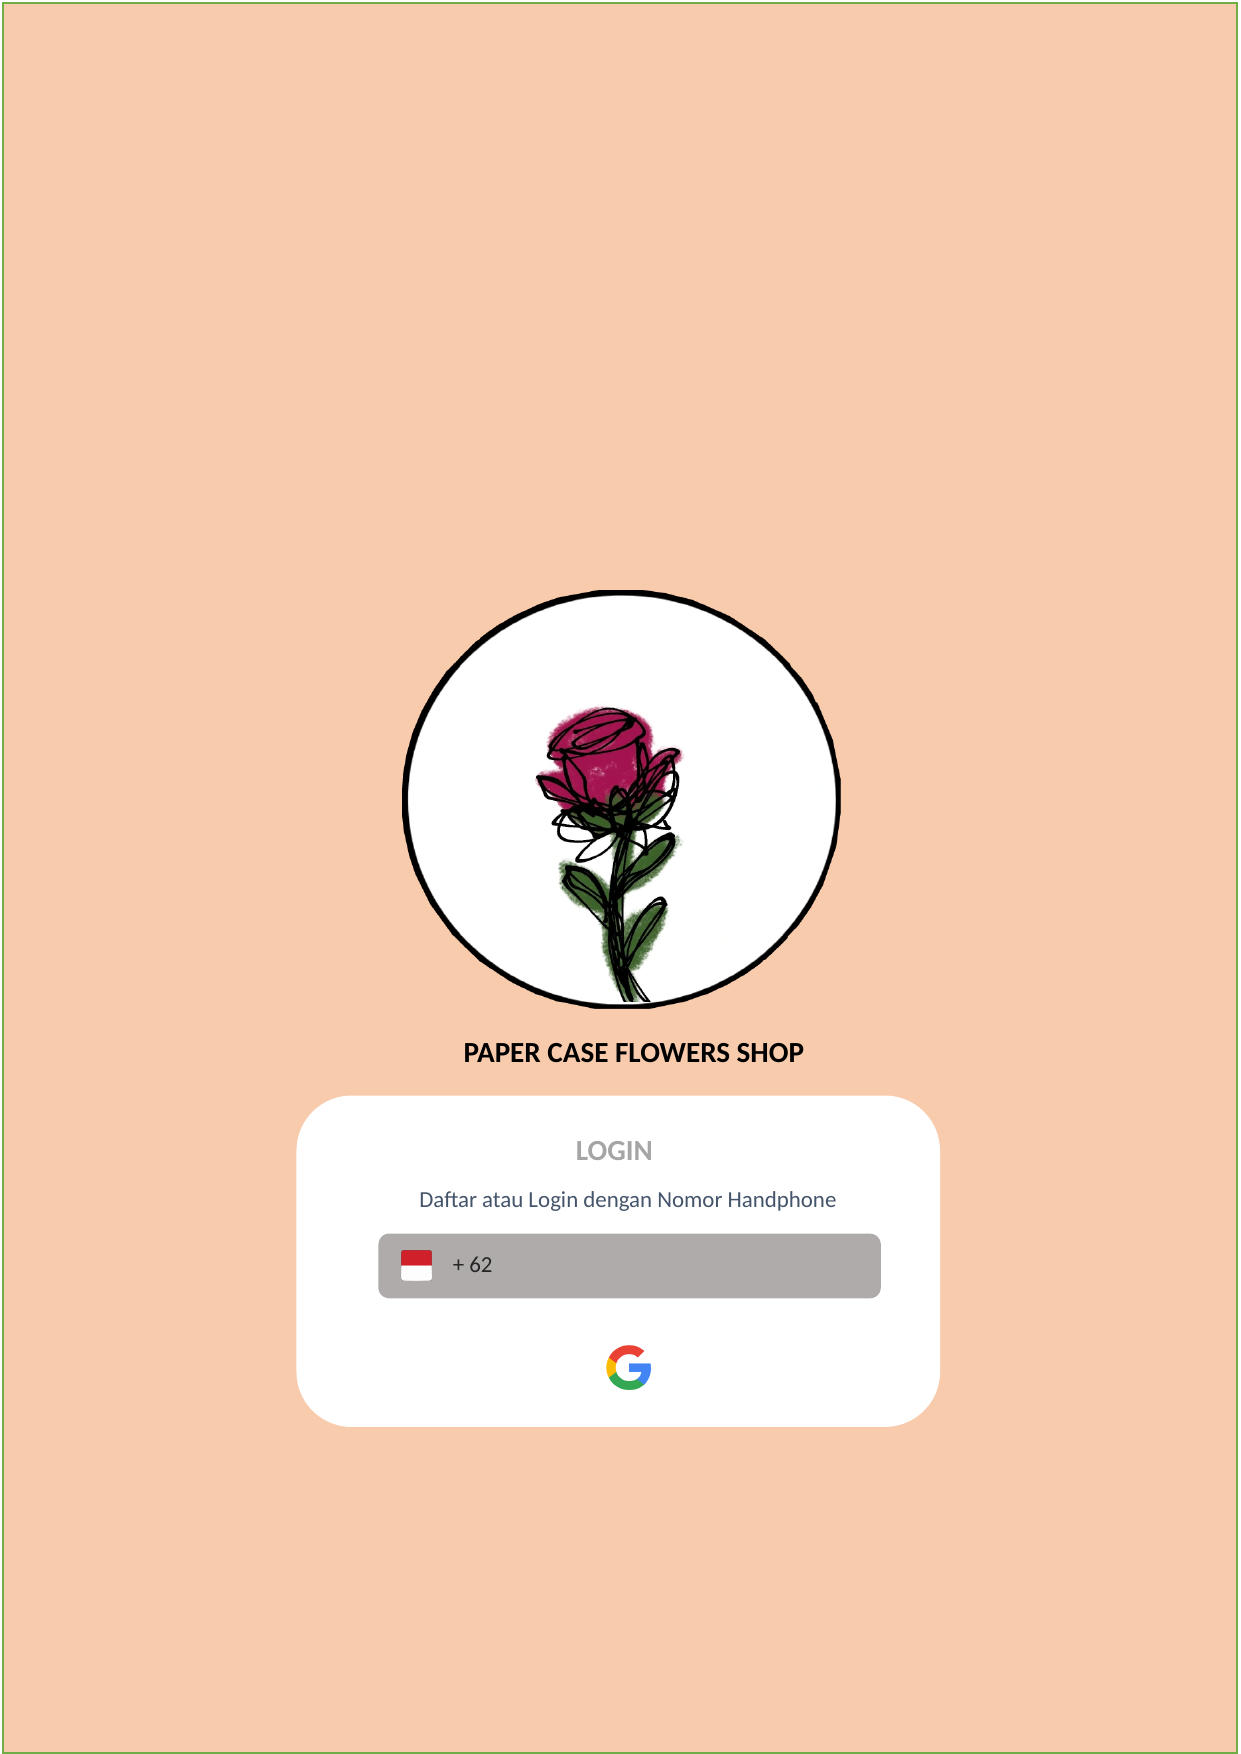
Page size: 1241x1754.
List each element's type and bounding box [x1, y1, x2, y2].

picture [396, 1245, 437, 1286]
picture [396, 584, 847, 1015]
picture [593, 1332, 664, 1403]
